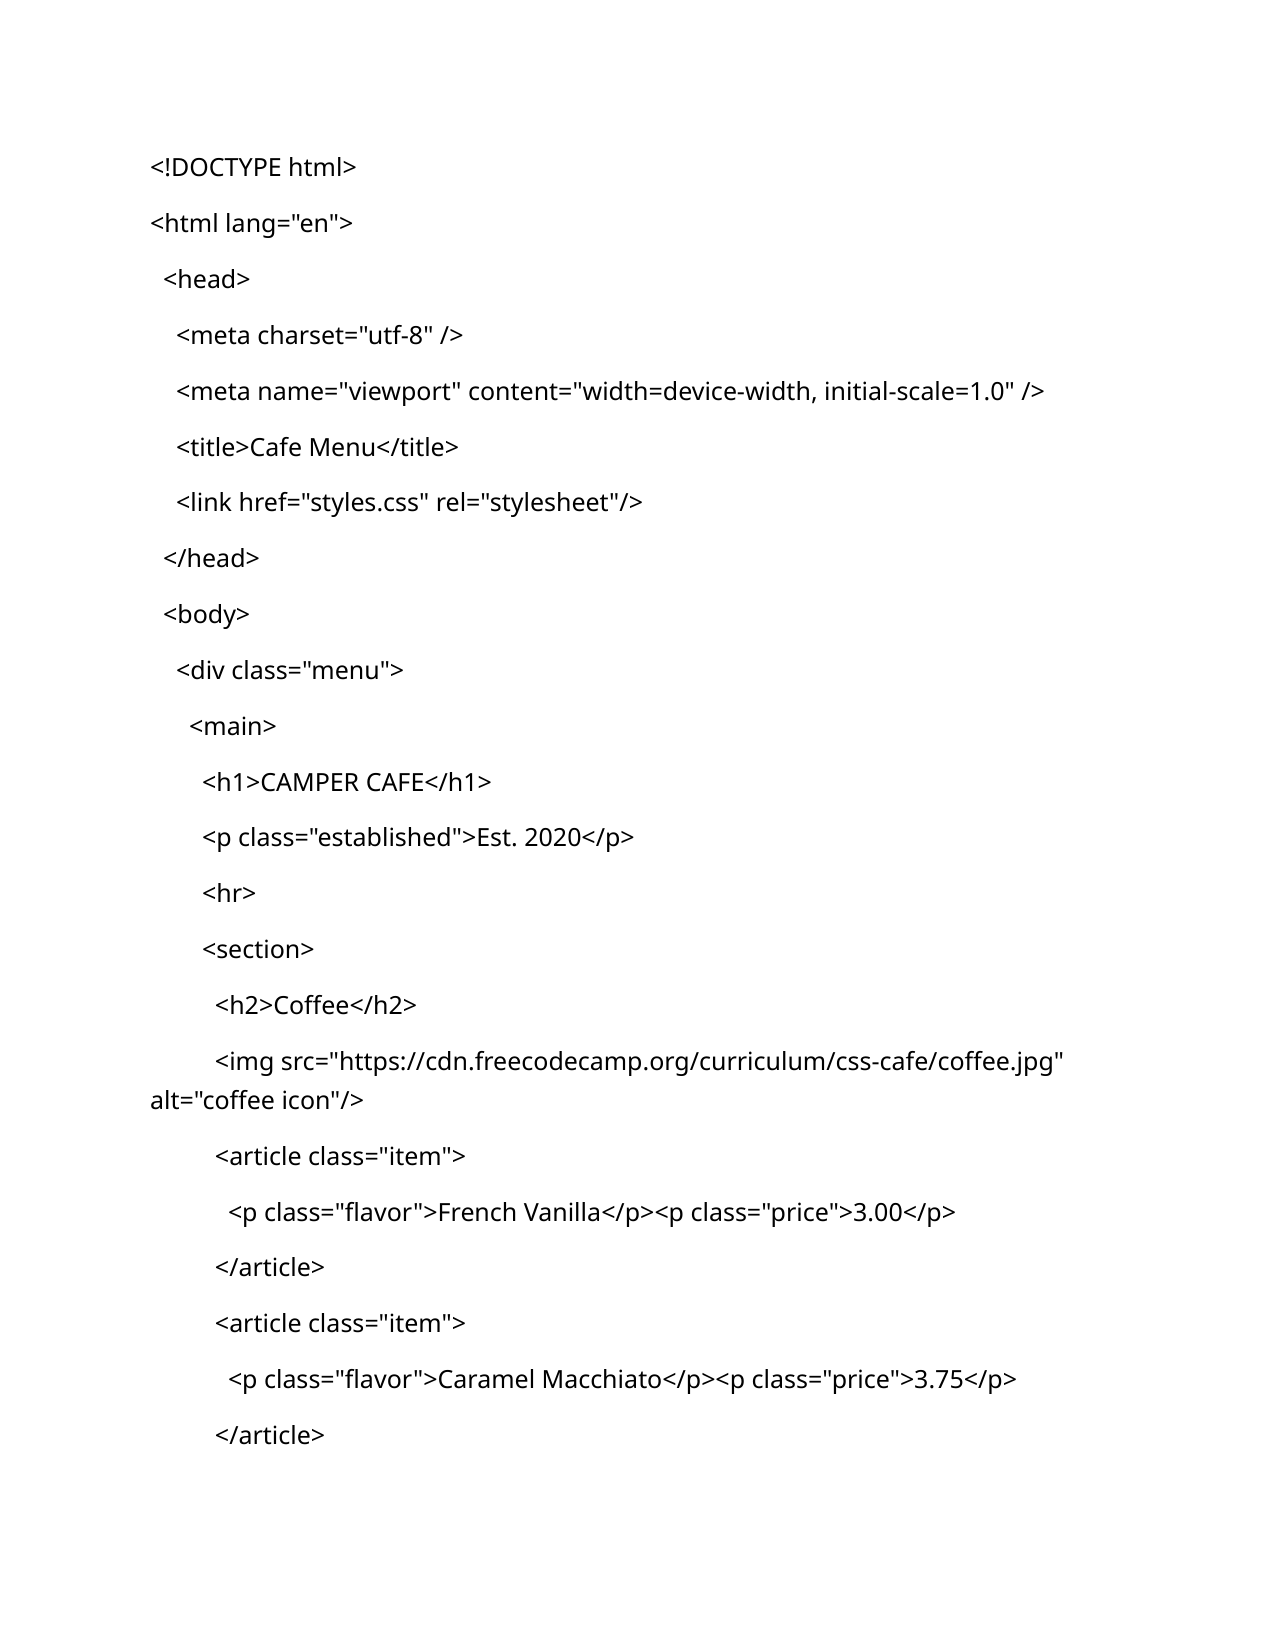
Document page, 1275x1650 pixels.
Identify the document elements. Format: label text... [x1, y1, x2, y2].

text </article> [150, 1250, 1125, 1284]
text <!DOCTYPE html> [150, 150, 1125, 184]
text <body> [150, 597, 1125, 631]
text <title>Cafe Menu</title> [150, 429, 1125, 463]
text </head> [150, 541, 1125, 575]
text <link href="styles.css" rel="stylesheet"/> [150, 485, 1125, 519]
text <meta name="viewport" content="width=device-width, initial-scale=1.0" /> [150, 373, 1125, 407]
text <head> [150, 262, 1125, 296]
text <h1>CAMPER CAFE</h1> [150, 764, 1125, 798]
text <p class="flavor">French Vanilla</p><p class="price">3.00</p> [150, 1194, 1125, 1228]
text <h2>Coffee</h2> [150, 987, 1125, 1022]
text <p class="established">Est. 2020</p> [150, 820, 1125, 854]
text <section> [150, 932, 1125, 966]
text <hr> [150, 876, 1125, 910]
text <article class="item"> [150, 1138, 1125, 1172]
text <html lang="en"> [150, 206, 1125, 240]
text <p class="flavor">Caramel Macchiato</p><p class="price">3.75</p> [150, 1362, 1125, 1396]
text <meta charset="utf-8" /> [150, 317, 1125, 352]
text <div class="menu"> [150, 652, 1125, 687]
text <img src="https://cdn.freecodecamp.org/curriculum/css-cafe/coffee.jpg" alt="coffee icon"/> [150, 1043, 1125, 1117]
text <article class="item"> [150, 1306, 1125, 1340]
text </article> [150, 1417, 1125, 1452]
text <main> [150, 708, 1125, 742]
